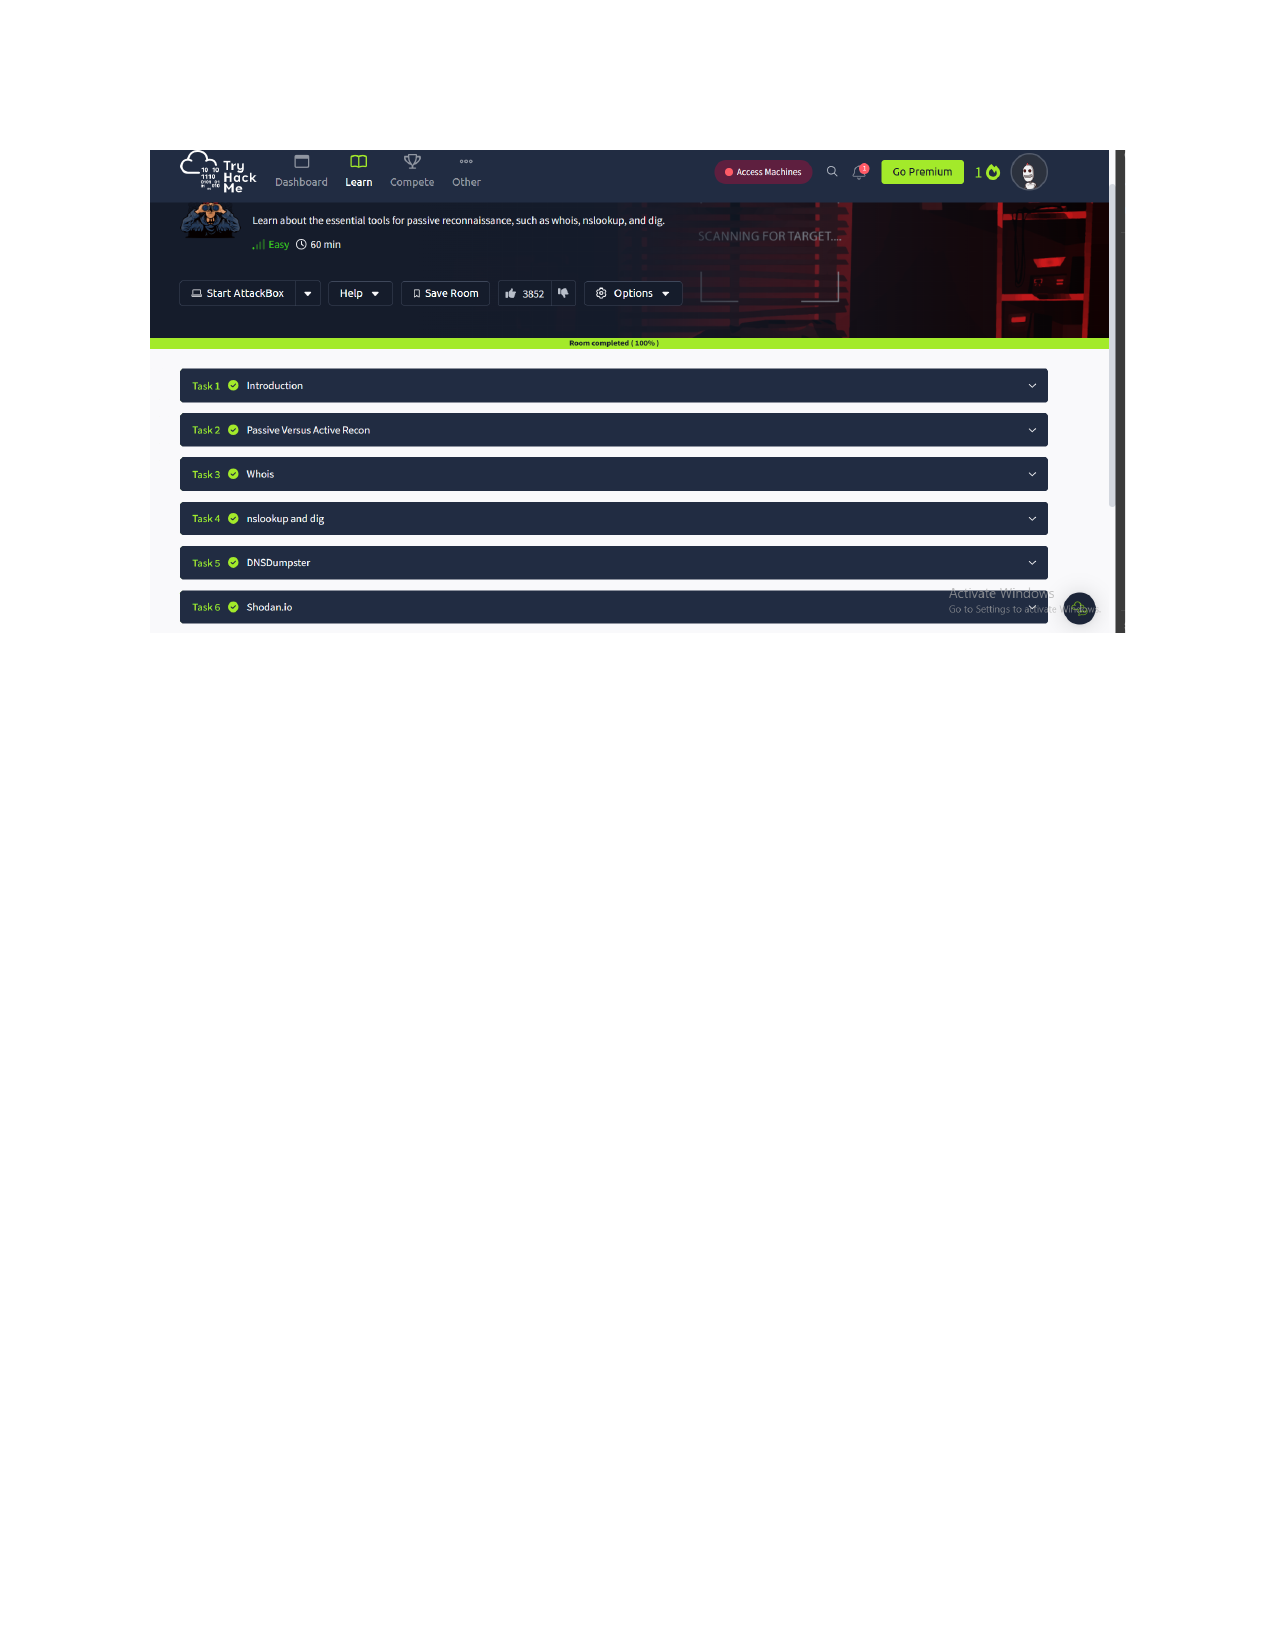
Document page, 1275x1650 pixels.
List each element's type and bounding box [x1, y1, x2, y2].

picture [150, 150, 1125, 633]
